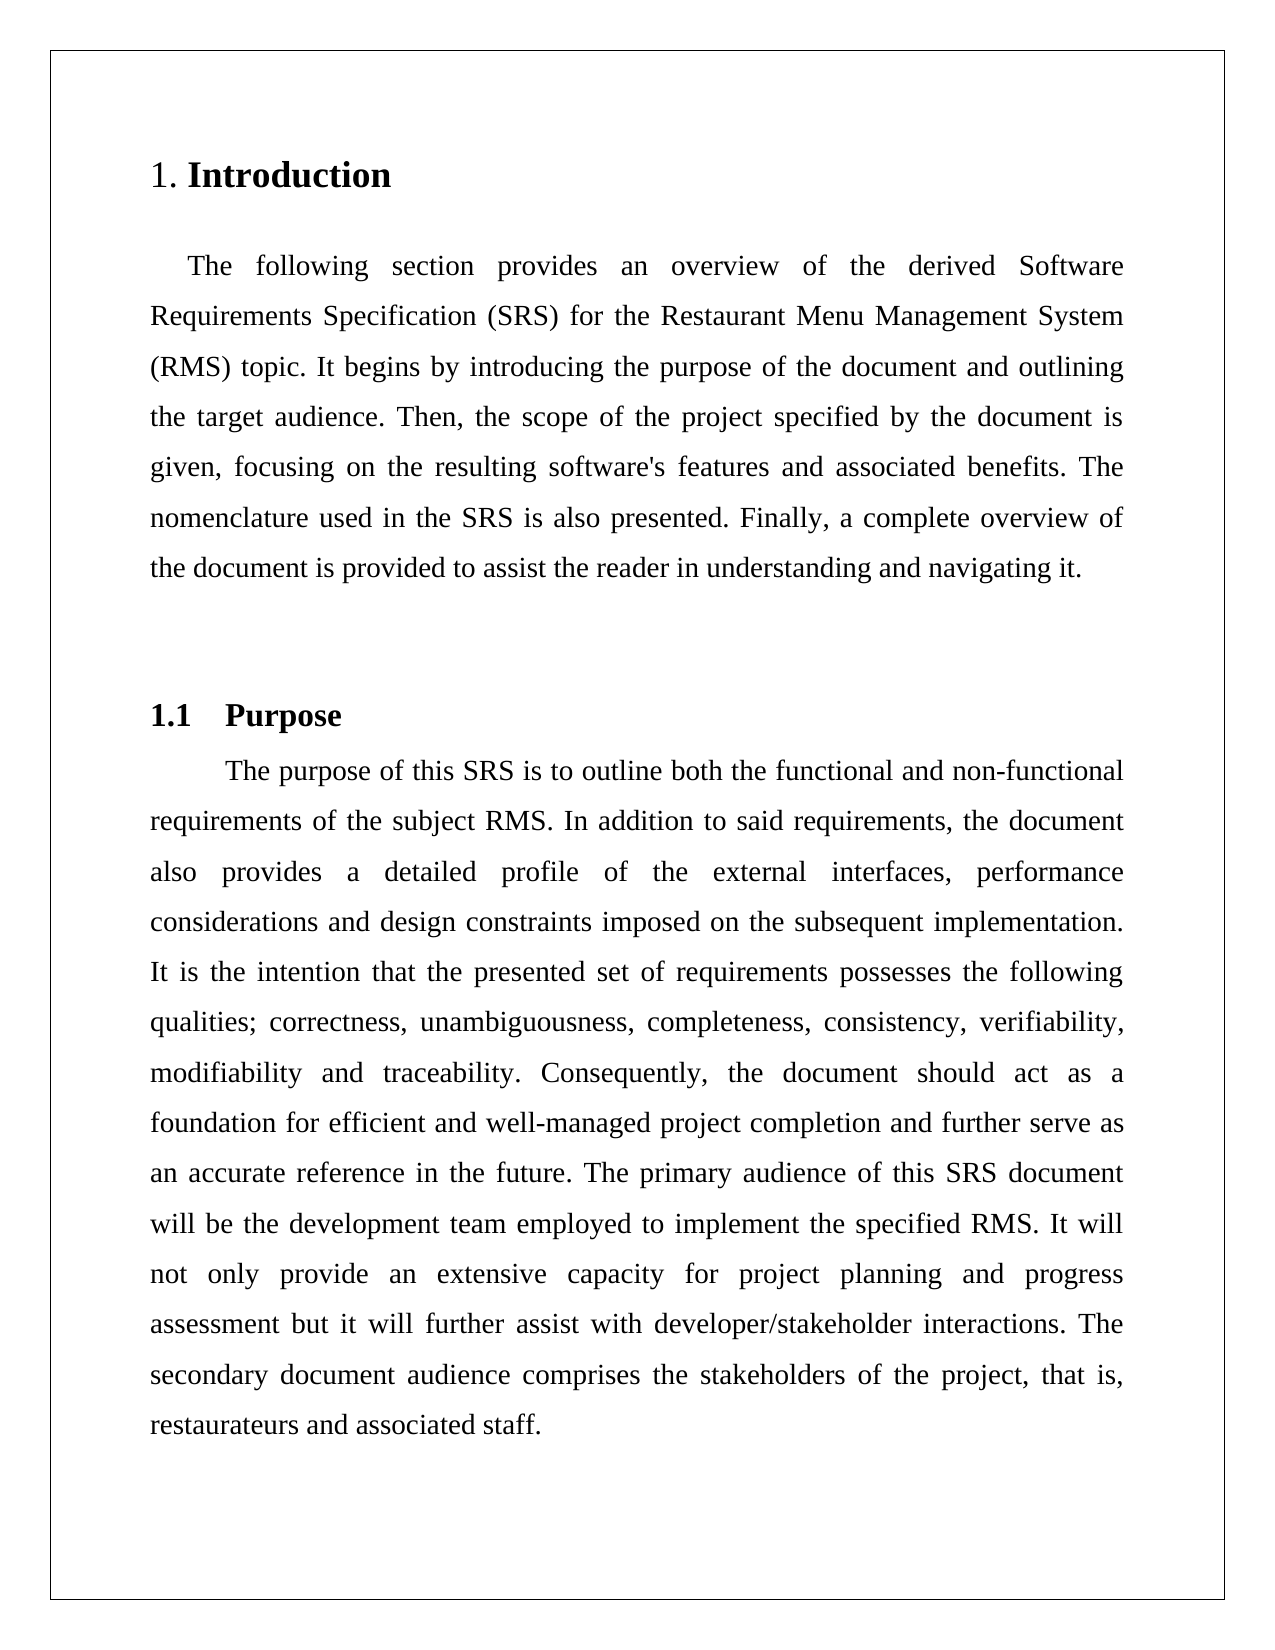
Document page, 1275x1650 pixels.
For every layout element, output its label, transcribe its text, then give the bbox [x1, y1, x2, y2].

list Purpose [150, 696, 1125, 734]
text The following section provides an overview of the derived Software Requirements Specification (SRS) for the Restaurant Menu Management System (RMS) topic. It begins by introducing the purpose of the document and outlining the target audience. Then, the scope of the project specified by the document is given, focusing on the resulting software's features and associated benefits. The nomenclature used in the SRS is also presented. Finally, a complete overview of the document is provided to assist the reader in understanding and navigating it. [150, 248, 1125, 584]
subtitle Introduction [149, 152, 1125, 195]
text The purpose of this SRS is to outline both the functional and non-functional requirements of the subject RMS. In addition to said requirements, the document also provides a detailed profile of the external interfaces, performance considerations and design constraints imposed on the subsequent implementation. It is the intention that the presented set of requirements possesses the following qualities; correctness, unambiguousness, completeness, consistency, verifiability, modifiability and traceability. Consequently, the document should act as a foundation for efficient and well-managed project completion and further serve as an accurate reference in the future. The primary audience of this SRS document will be the development team employed to implement the specified RMS. It will not only provide an extensive capacity for project planning and progress assessment but it will further assist with developer/stakeholder interactions. The secondary document audience comprises the stakeholders of the project, that is, restaurateurs and associated staff. [150, 753, 1125, 1441]
